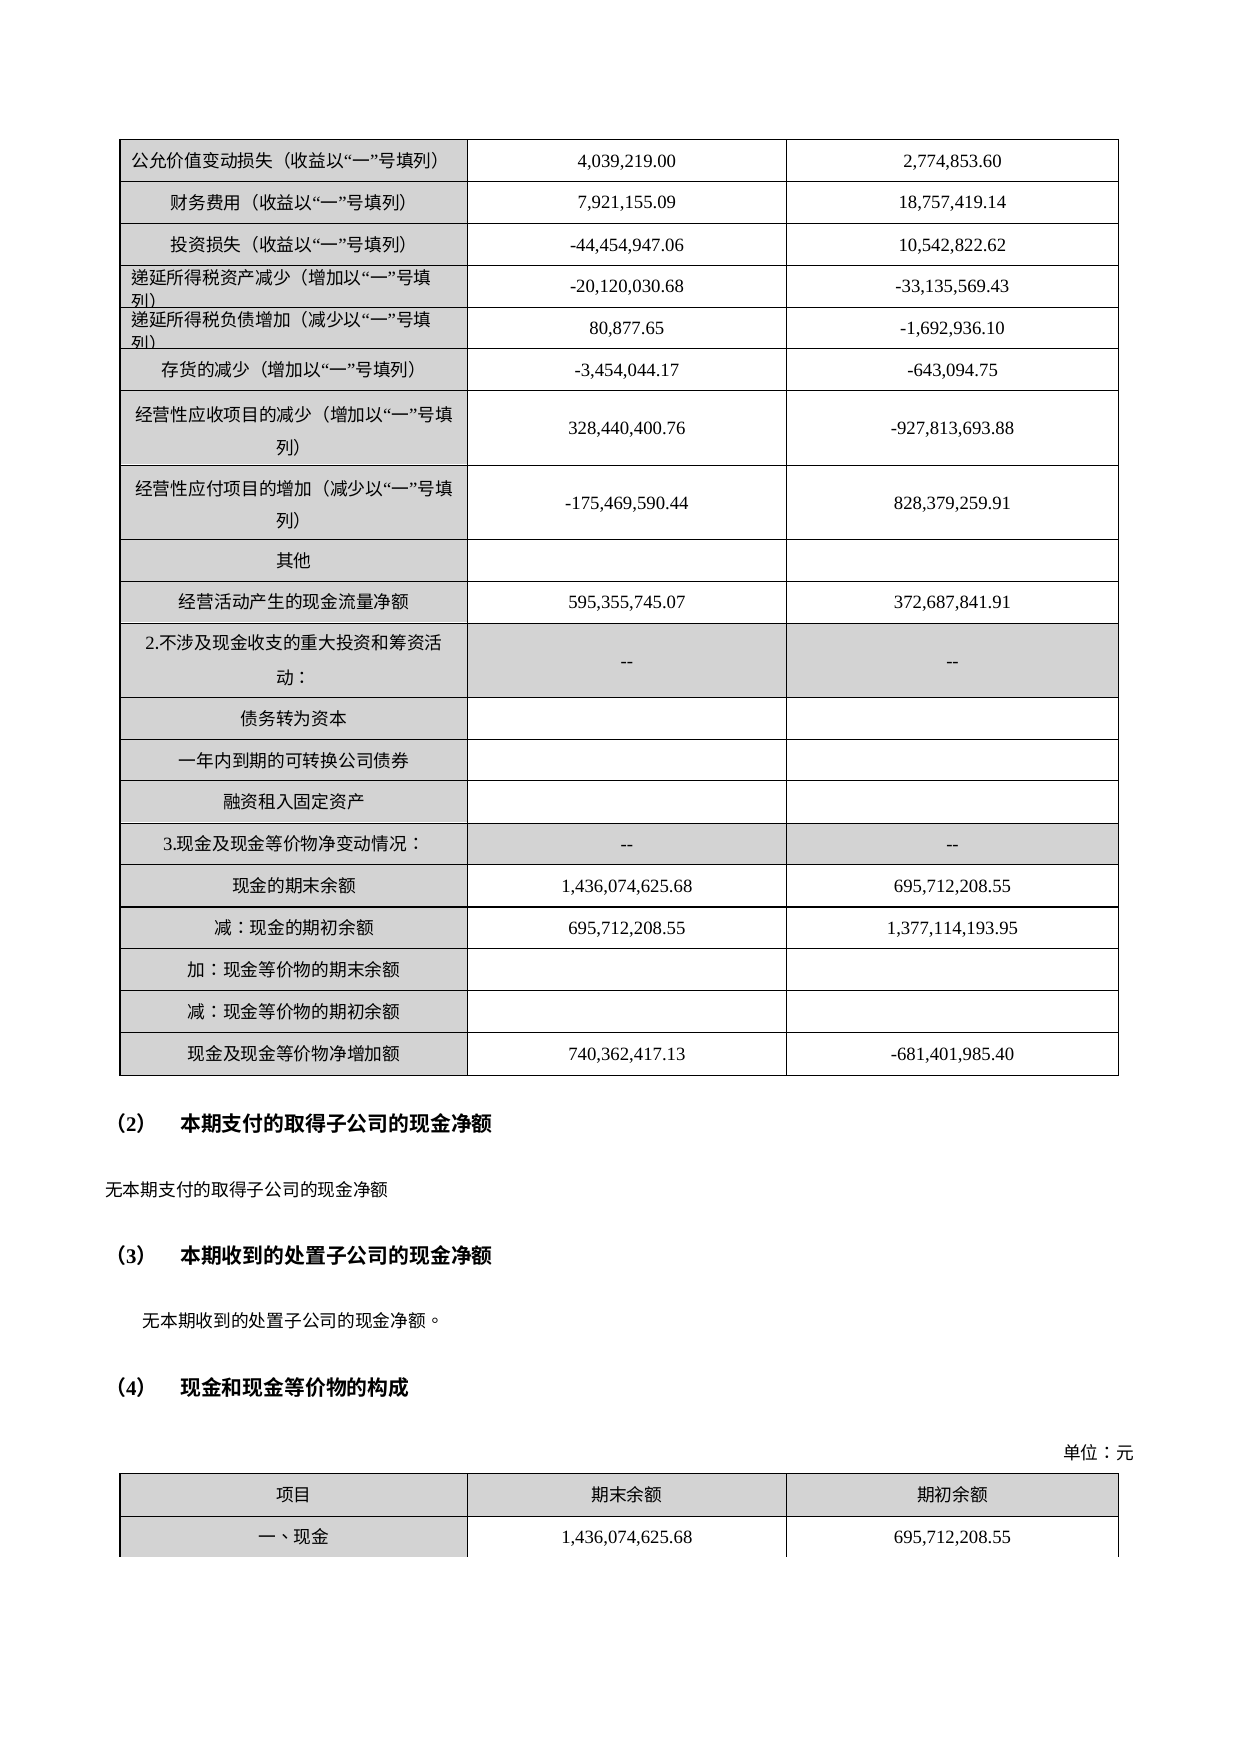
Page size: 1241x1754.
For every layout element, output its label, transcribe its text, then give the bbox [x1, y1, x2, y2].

text 无本期收到的处置子公司的现金净额。 [105, 1309, 1133, 1333]
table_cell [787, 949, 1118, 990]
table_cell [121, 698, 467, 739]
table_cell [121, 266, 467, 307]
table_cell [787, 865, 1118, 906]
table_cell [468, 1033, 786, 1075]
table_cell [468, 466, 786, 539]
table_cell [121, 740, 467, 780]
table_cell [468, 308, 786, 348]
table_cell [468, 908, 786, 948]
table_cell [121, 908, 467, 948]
text 单位：元 [105, 1441, 1133, 1465]
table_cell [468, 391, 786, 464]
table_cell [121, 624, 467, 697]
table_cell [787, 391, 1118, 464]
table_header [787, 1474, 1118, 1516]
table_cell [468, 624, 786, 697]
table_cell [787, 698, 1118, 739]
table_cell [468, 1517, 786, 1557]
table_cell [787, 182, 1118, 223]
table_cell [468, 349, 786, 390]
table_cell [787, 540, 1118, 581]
subtitle （3） 本期收到的处置子公司的现金净额 [105, 1241, 1133, 1269]
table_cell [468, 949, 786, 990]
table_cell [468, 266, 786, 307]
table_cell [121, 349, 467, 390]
subtitle （2） 本期支付的取得子公司的现金净额 [105, 1109, 1133, 1138]
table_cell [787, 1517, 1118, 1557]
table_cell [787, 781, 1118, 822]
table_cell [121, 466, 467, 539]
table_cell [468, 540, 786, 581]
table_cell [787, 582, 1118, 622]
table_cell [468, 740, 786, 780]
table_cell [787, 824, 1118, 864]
subtitle （4） 现金和现金等价物的构成 [105, 1373, 1133, 1401]
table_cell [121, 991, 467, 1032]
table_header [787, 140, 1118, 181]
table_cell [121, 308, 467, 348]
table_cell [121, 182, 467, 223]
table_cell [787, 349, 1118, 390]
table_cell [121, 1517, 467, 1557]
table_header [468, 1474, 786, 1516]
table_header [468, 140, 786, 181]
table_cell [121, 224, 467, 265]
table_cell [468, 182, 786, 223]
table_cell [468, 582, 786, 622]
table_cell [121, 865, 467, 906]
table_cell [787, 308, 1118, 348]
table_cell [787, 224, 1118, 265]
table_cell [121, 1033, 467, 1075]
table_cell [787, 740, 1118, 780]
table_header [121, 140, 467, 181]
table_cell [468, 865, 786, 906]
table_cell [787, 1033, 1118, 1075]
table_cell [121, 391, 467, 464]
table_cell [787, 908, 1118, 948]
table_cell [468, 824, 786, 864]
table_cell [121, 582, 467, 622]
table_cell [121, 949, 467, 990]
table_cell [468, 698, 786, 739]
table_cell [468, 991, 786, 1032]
text 无本期支付的取得子公司的现金净额 [105, 1177, 1133, 1201]
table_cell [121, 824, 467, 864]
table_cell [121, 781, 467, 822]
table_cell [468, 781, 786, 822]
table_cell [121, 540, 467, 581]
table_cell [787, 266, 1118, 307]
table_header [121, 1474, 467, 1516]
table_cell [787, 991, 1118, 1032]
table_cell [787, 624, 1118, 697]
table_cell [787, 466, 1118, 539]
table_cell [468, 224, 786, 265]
